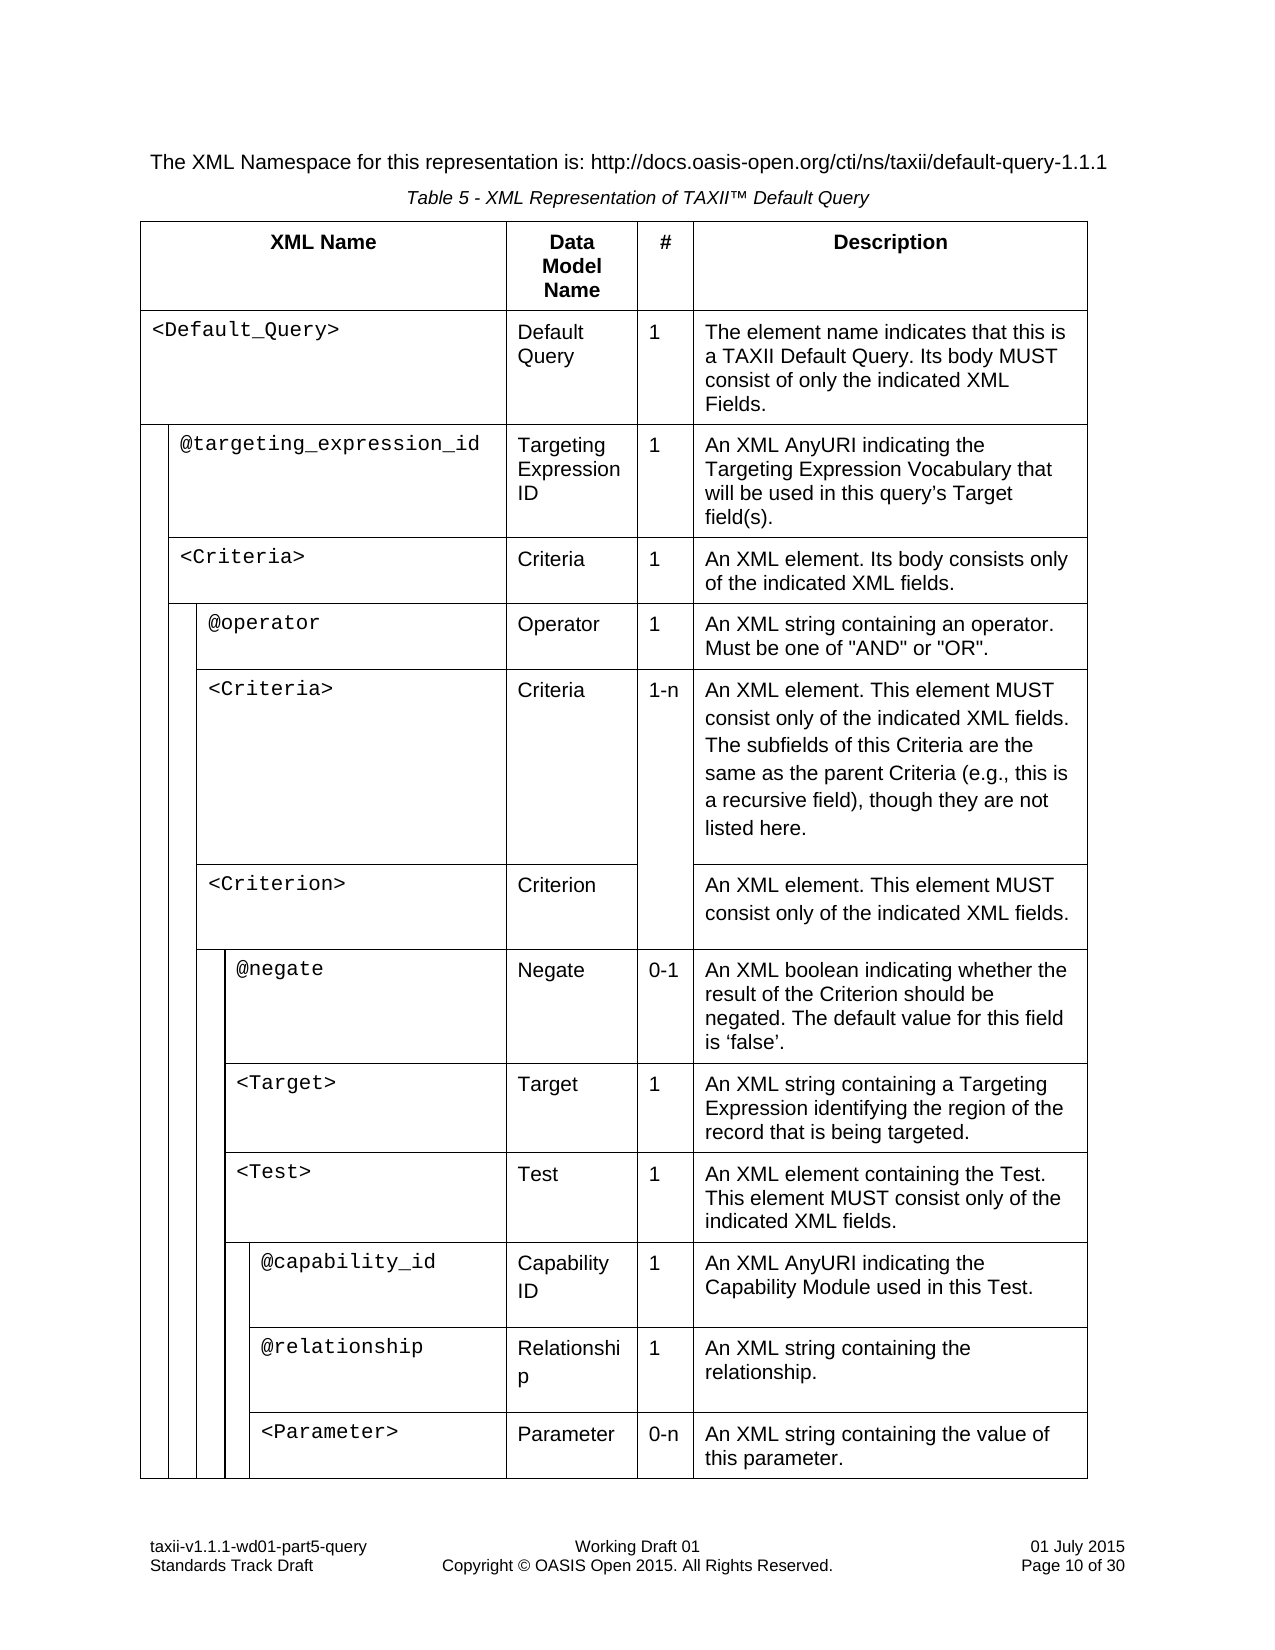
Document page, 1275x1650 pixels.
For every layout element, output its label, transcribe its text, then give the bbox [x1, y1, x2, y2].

table_cell 1 [638, 1064, 693, 1152]
table_cell 1 [638, 425, 693, 537]
table_cell Operator [507, 604, 637, 668]
table_cell Target [507, 1064, 637, 1152]
table_cell <Target> [226, 1064, 506, 1152]
table_cell An XML element containing the Test. This element MUST consist only of the indicated XML fields. [694, 1153, 1087, 1242]
table_cell 1 [638, 538, 693, 603]
table_cell <Test> [226, 1153, 506, 1242]
table_cell An XML boolean indicating whether the result of the Criterion should be negated. The default value for this field is ‘false’. [694, 950, 1087, 1062]
table_cell <Criterion> [197, 865, 506, 949]
table_cell Parameter [507, 1413, 637, 1478]
table_cell An XML AnyURI indicating the Targeting Expression Vocabulary that will be used in this query’s Target field(s). [694, 425, 1087, 537]
table_cell @capability_id [250, 1243, 506, 1327]
table_cell Criterion [507, 865, 637, 949]
table_cell An XML element. This element MUST consist only of the indicated XML fields. [694, 865, 1087, 949]
table_cell @operator [197, 604, 506, 668]
text The XML Namespace for this representation is: http://docs.oasis-open.org/cti/ns/taxii/default-query-1.1.1 [150, 150, 1125, 174]
table_cell @targeting_expression_id [169, 425, 506, 537]
table_cell Test [507, 1153, 637, 1242]
table_cell 1 [638, 1243, 693, 1327]
table_cell <Default_Query> [141, 311, 506, 424]
table_cell An XML string containing the relationship. [694, 1328, 1087, 1412]
table_cell 0-1 [638, 950, 693, 1062]
table_cell <Criteria> [169, 538, 506, 603]
table_cell Criteria [507, 670, 637, 864]
table_header XML Name [141, 222, 506, 310]
table_cell 1 [638, 1153, 693, 1242]
table_cell 1 [638, 1328, 693, 1412]
table_cell Criteria [507, 538, 637, 603]
table_cell [226, 1243, 249, 1478]
table_cell 1-n [638, 670, 693, 949]
table_cell Relationship [507, 1328, 637, 1412]
table_cell 0-n [638, 1413, 693, 1478]
table_header # [638, 222, 693, 310]
table_cell 1 [638, 604, 693, 668]
table_cell [141, 425, 168, 1478]
table_cell An XML element. Its body consists only of the indicated XML fields. [694, 538, 1087, 603]
table_cell Default Query [507, 311, 637, 424]
table_cell An XML element. This element MUST consist only of the indicated XML fields. The subfields of this Criteria are the same as the parent Criteria (e.g., this is a recursive field), though they are not listed here. [694, 670, 1087, 864]
table_header Data Model Name [507, 222, 637, 310]
table_cell Capability ID [507, 1243, 637, 1327]
table_cell @relationship [250, 1328, 506, 1412]
table_cell An XML string containing a Targeting Expression identifying the region of the record that is being targeted. [694, 1064, 1087, 1152]
table_header Description [694, 222, 1087, 310]
table_cell An XML string containing an operator. Must be one of "AND" or "OR". [694, 604, 1087, 668]
table_cell An XML string containing the value of this parameter. [694, 1413, 1087, 1478]
table_cell [169, 604, 196, 1478]
table_cell <Parameter> [250, 1413, 506, 1478]
table_cell [197, 950, 224, 1478]
table_cell An XML AnyURI indicating the Capability Module used in this Test. [694, 1243, 1087, 1327]
table_cell @negate [226, 950, 506, 1062]
table_cell <Criteria> [197, 670, 506, 864]
table_cell Negate [507, 950, 637, 1062]
table_cell Targeting Expression ID [507, 425, 637, 537]
table_cell 1 [638, 311, 693, 424]
table_cell The element name indicates that this is a TAXII Default Query. Its body MUST consist of only the indicated XML Fields. [694, 311, 1087, 424]
